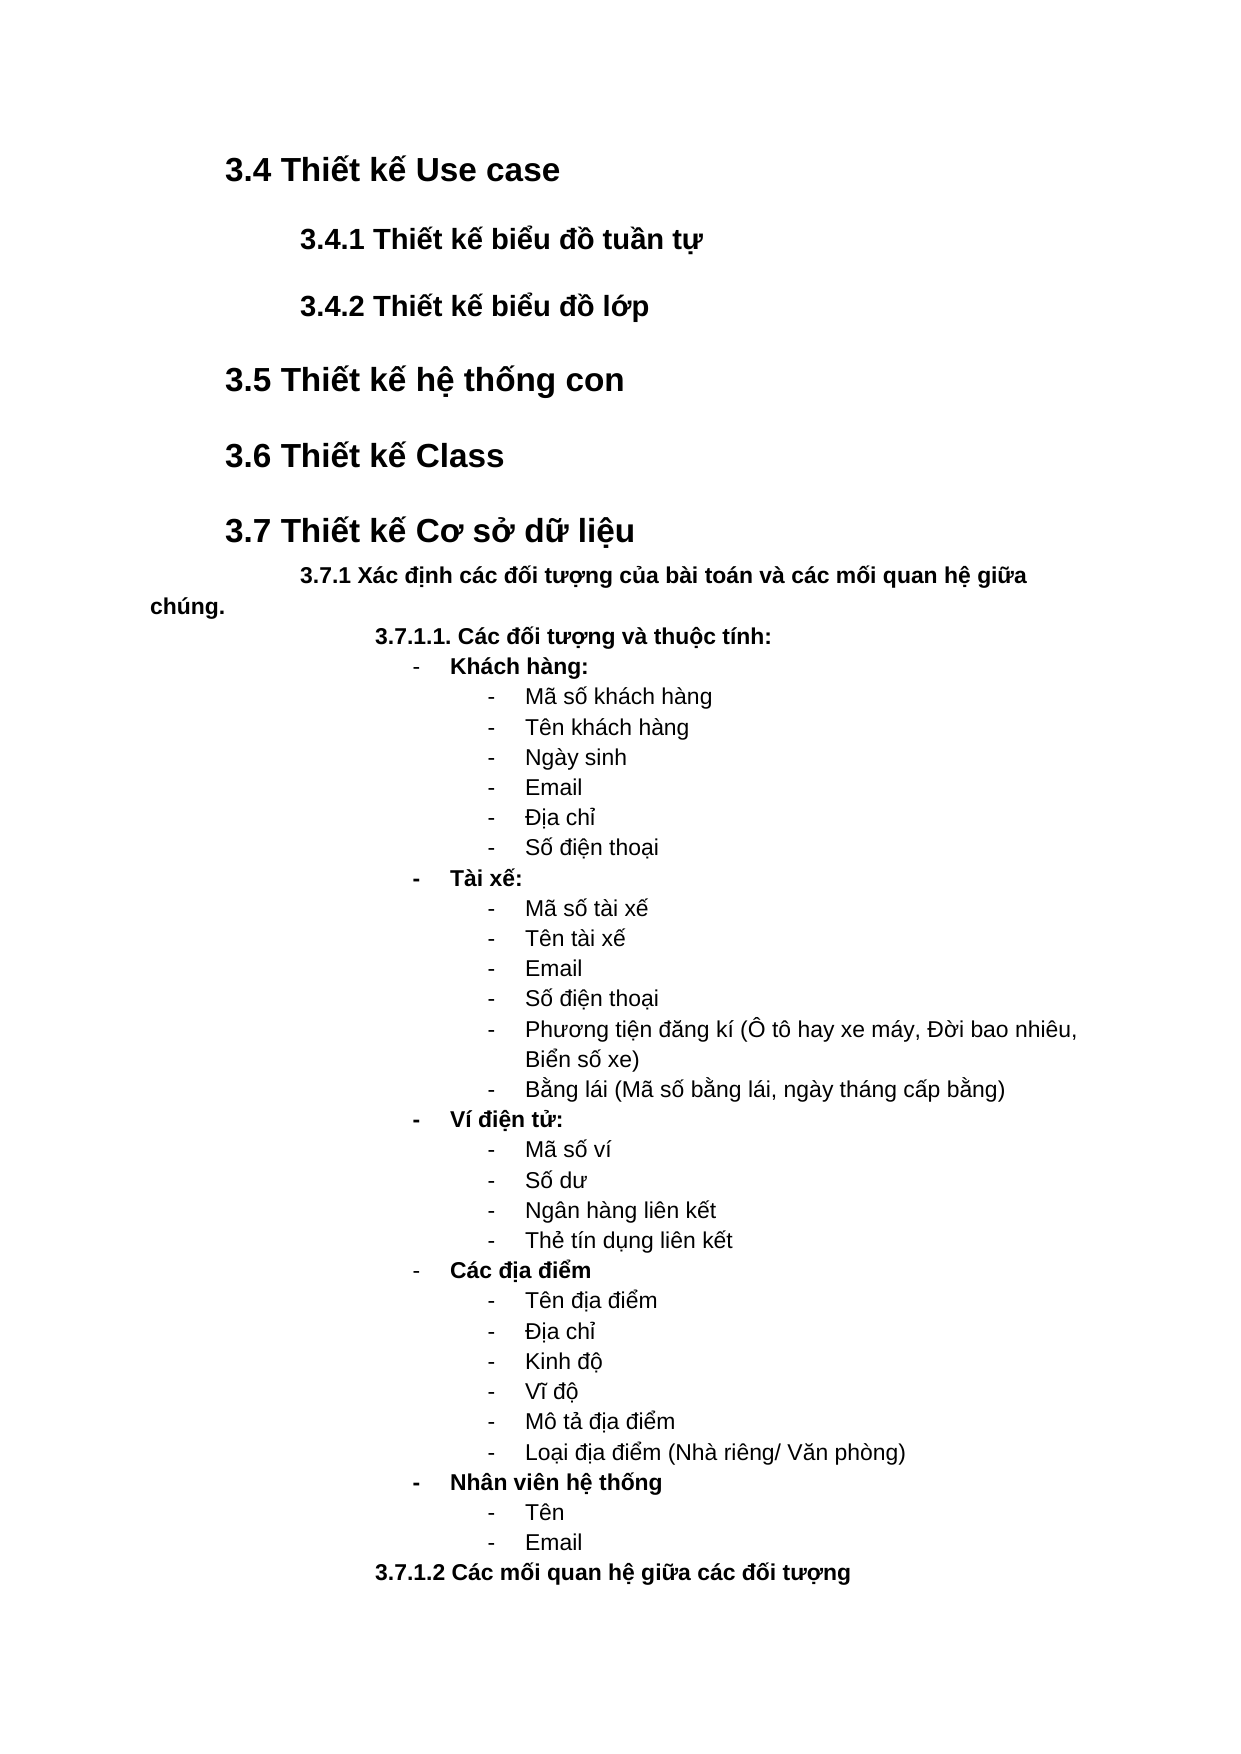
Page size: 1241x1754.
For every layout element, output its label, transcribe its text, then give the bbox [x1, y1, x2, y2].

list Thẻ tín dụng liên kết [487, 1227, 1090, 1253]
list Các địa điểm [412, 1257, 1090, 1284]
list Số điện thoại [487, 985, 1090, 1012]
list Ví điện tử: [412, 1106, 1090, 1133]
list Ngân hàng liên kết [487, 1197, 1090, 1223]
list Địa chỉ [487, 1318, 1090, 1344]
list Tài xế: [412, 864, 1090, 891]
list Tên tài xế [487, 925, 1090, 951]
list Số điện thoại [487, 834, 1090, 861]
list Mã số khách hàng [487, 683, 1090, 710]
list Email [487, 774, 1090, 800]
list Phương tiện đăng kí (Ô tô hay xe máy, Đời bao nhiêu, Biển số xe) [487, 1016, 1090, 1072]
list Mô tả địa điểm [487, 1408, 1090, 1435]
text 3.7.1 Xác định các đối tượng của bài toán và các mối quan hệ giữa chúng. [150, 562, 1090, 619]
list Email [487, 1529, 1090, 1556]
list Email [487, 955, 1090, 982]
list Khách hàng: [412, 653, 1090, 679]
list Tên [487, 1499, 1090, 1525]
text 3.7.1.1. Các đối tượng và thuộc tính: [150, 623, 1090, 649]
list Mã số ví [487, 1136, 1090, 1163]
subtitle 3.6 Thiết kế Class [150, 436, 1090, 474]
list Loại địa điểm (Nhà riêng/ Văn phòng) [487, 1438, 1090, 1465]
list Địa chỉ [487, 804, 1090, 831]
subtitle 3.4.1 Thiết kế biểu đồ tuần tự [150, 222, 1090, 255]
list Tên địa điểm [487, 1287, 1090, 1314]
subtitle 3.7 Thiết kế Cơ sở dữ liệu [150, 512, 1090, 550]
subtitle 3.4.2 Thiết kế biểu đồ lớp [150, 289, 1090, 322]
list Tên khách hàng [487, 713, 1090, 740]
subtitle 3.5 Thiết kế hệ thống con [150, 360, 1090, 398]
list Ngày sinh [487, 744, 1090, 770]
list Kinh độ [487, 1348, 1090, 1374]
text 3.7.1.2 Các mối quan hệ giữa các đối tượng [150, 1559, 1090, 1586]
list Vĩ độ [487, 1378, 1090, 1404]
list Mã số tài xế [487, 895, 1090, 921]
list Nhân viên hệ thống [412, 1469, 1090, 1495]
list Bằng lái (Mã số bằng lái, ngày tháng cấp bằng) [487, 1076, 1090, 1102]
subtitle 3.4 Thiết kế Use case [150, 150, 1090, 188]
list Số dư [487, 1167, 1090, 1193]
